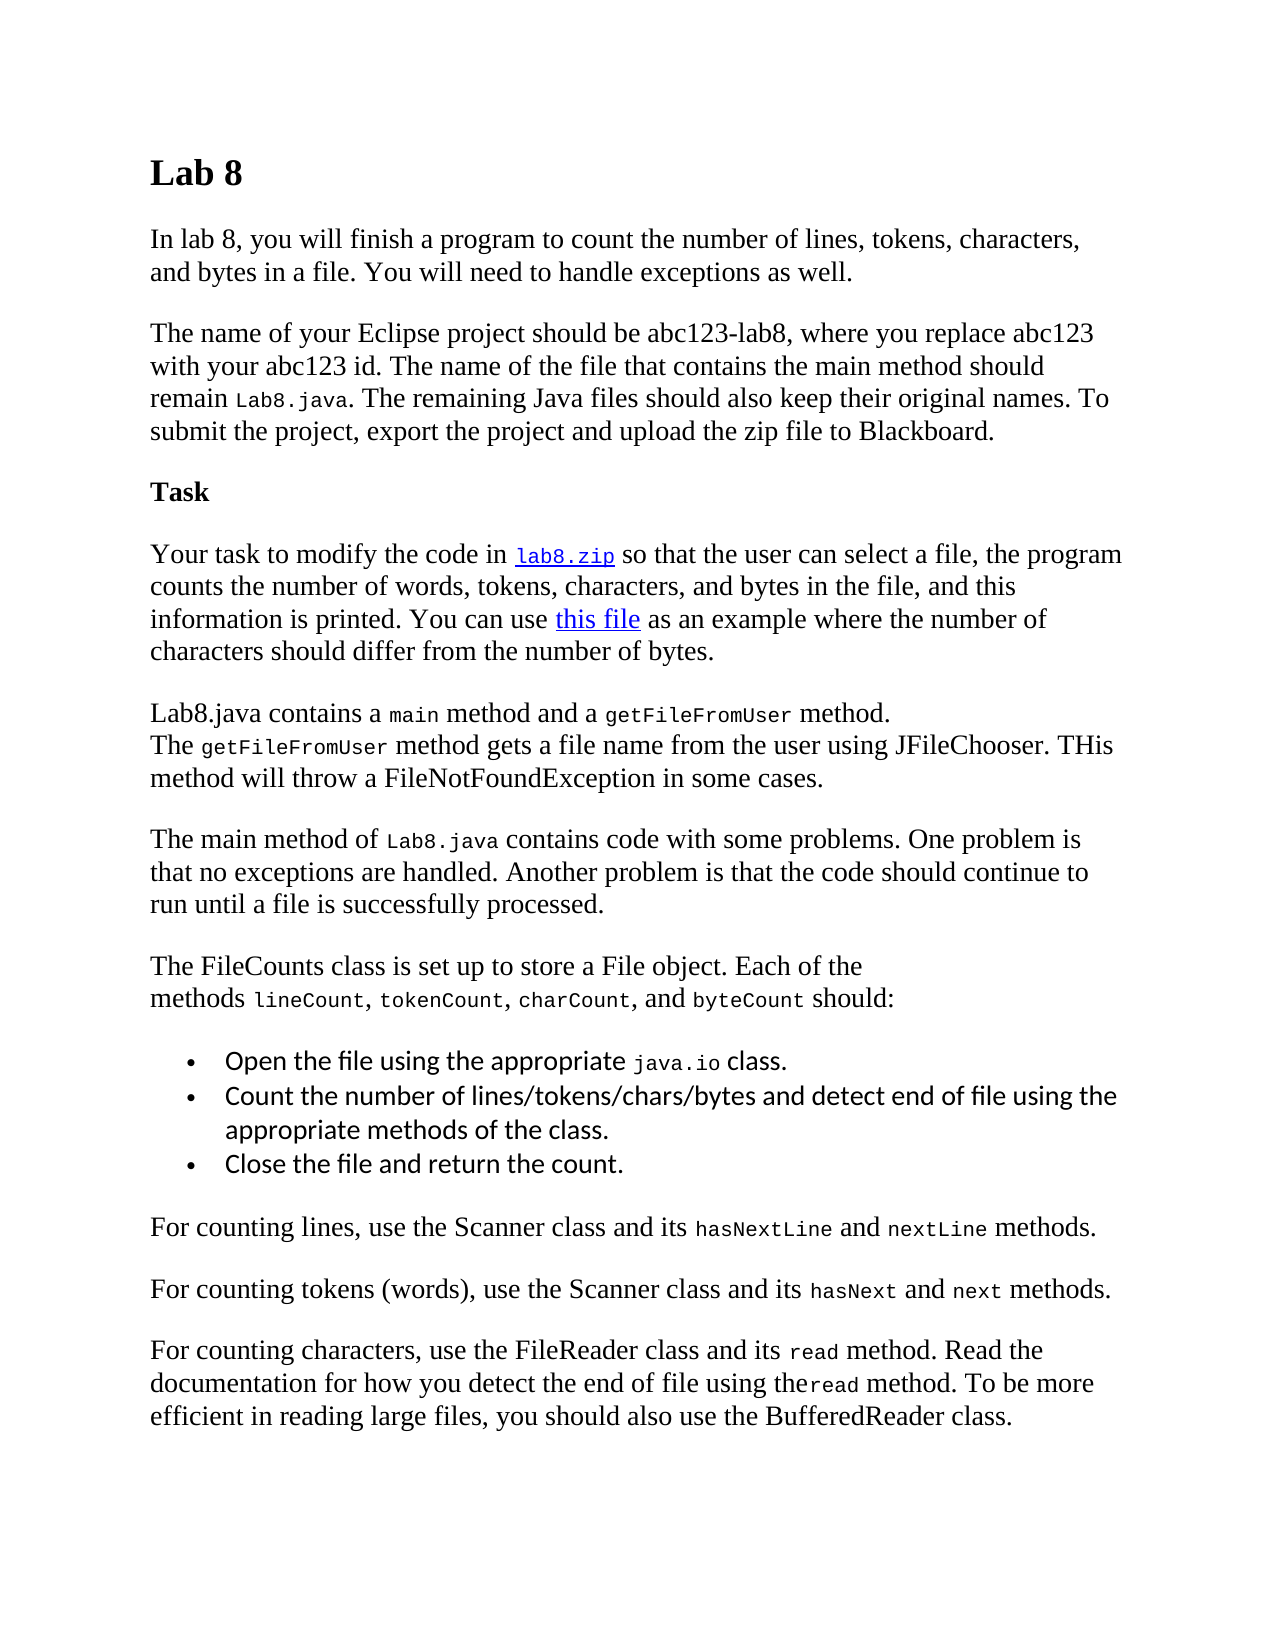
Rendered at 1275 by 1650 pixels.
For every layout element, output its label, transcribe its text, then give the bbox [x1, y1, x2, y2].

text The name of your Eclipse project should be abc123-lab8, where you replace abc123 with your abc123 id. The name of the file that contains the main method should remain Lab8.java. The remaining Java files should also keep their original names. To submit the project, export the project and upload the zip file to Blackboard. [150, 316, 1125, 446]
text In lab 8, you will finish a program to count the number of lines, tokens, characters, and bytes in a file. You will need to handle exceptions as well. [150, 222, 1125, 287]
subtitle Task [150, 475, 1125, 508]
text For counting tokens (words), use the Scanner class and its hasNext and next methods. [150, 1272, 1125, 1304]
list Open the file using the appropriate java.io class. [187, 1043, 1125, 1078]
text Your task to modify the code in lab8.zip so that the user can select a file, the program counts the number of words, tokens, characters, and bytes in the file, and this information is printed. You can use this file as an example where the number of characters should differ from the number of bytes. [150, 537, 1125, 667]
list Close the file and return the count. [187, 1146, 1125, 1181]
subtitle Lab 8 [150, 150, 1125, 193]
text For counting characters, use the FileReader class and its read method. Read the documentation for how you detect the end of file using theread method. To be more efficient in reading large files, you should also use the BufferedReader class. [150, 1333, 1125, 1431]
text The FileCounts class is set up to store a File object. Each of the methods lineCount, tokenCount, charCount, and byteCount should: [150, 949, 1125, 1014]
text For counting lines, use the Scanner class and its hasNextLine and nextLine methods. [150, 1210, 1125, 1242]
list Count the number of lines/tokens/chars/bytes and detect end of file using the appropriate methods of the class. [187, 1078, 1125, 1146]
text The main method of Lab8.java contains code with some problems. One problem is that no exceptions are handled. Another problem is that the code should continue to run until a file is successfully processed. [150, 822, 1125, 920]
text Lab8.java contains a main method and a getFileFromUser method. The getFileFromUser method gets a file name from the user using JFileChooser. THis method will throw a FileNotFoundException in some cases. [150, 696, 1125, 793]
